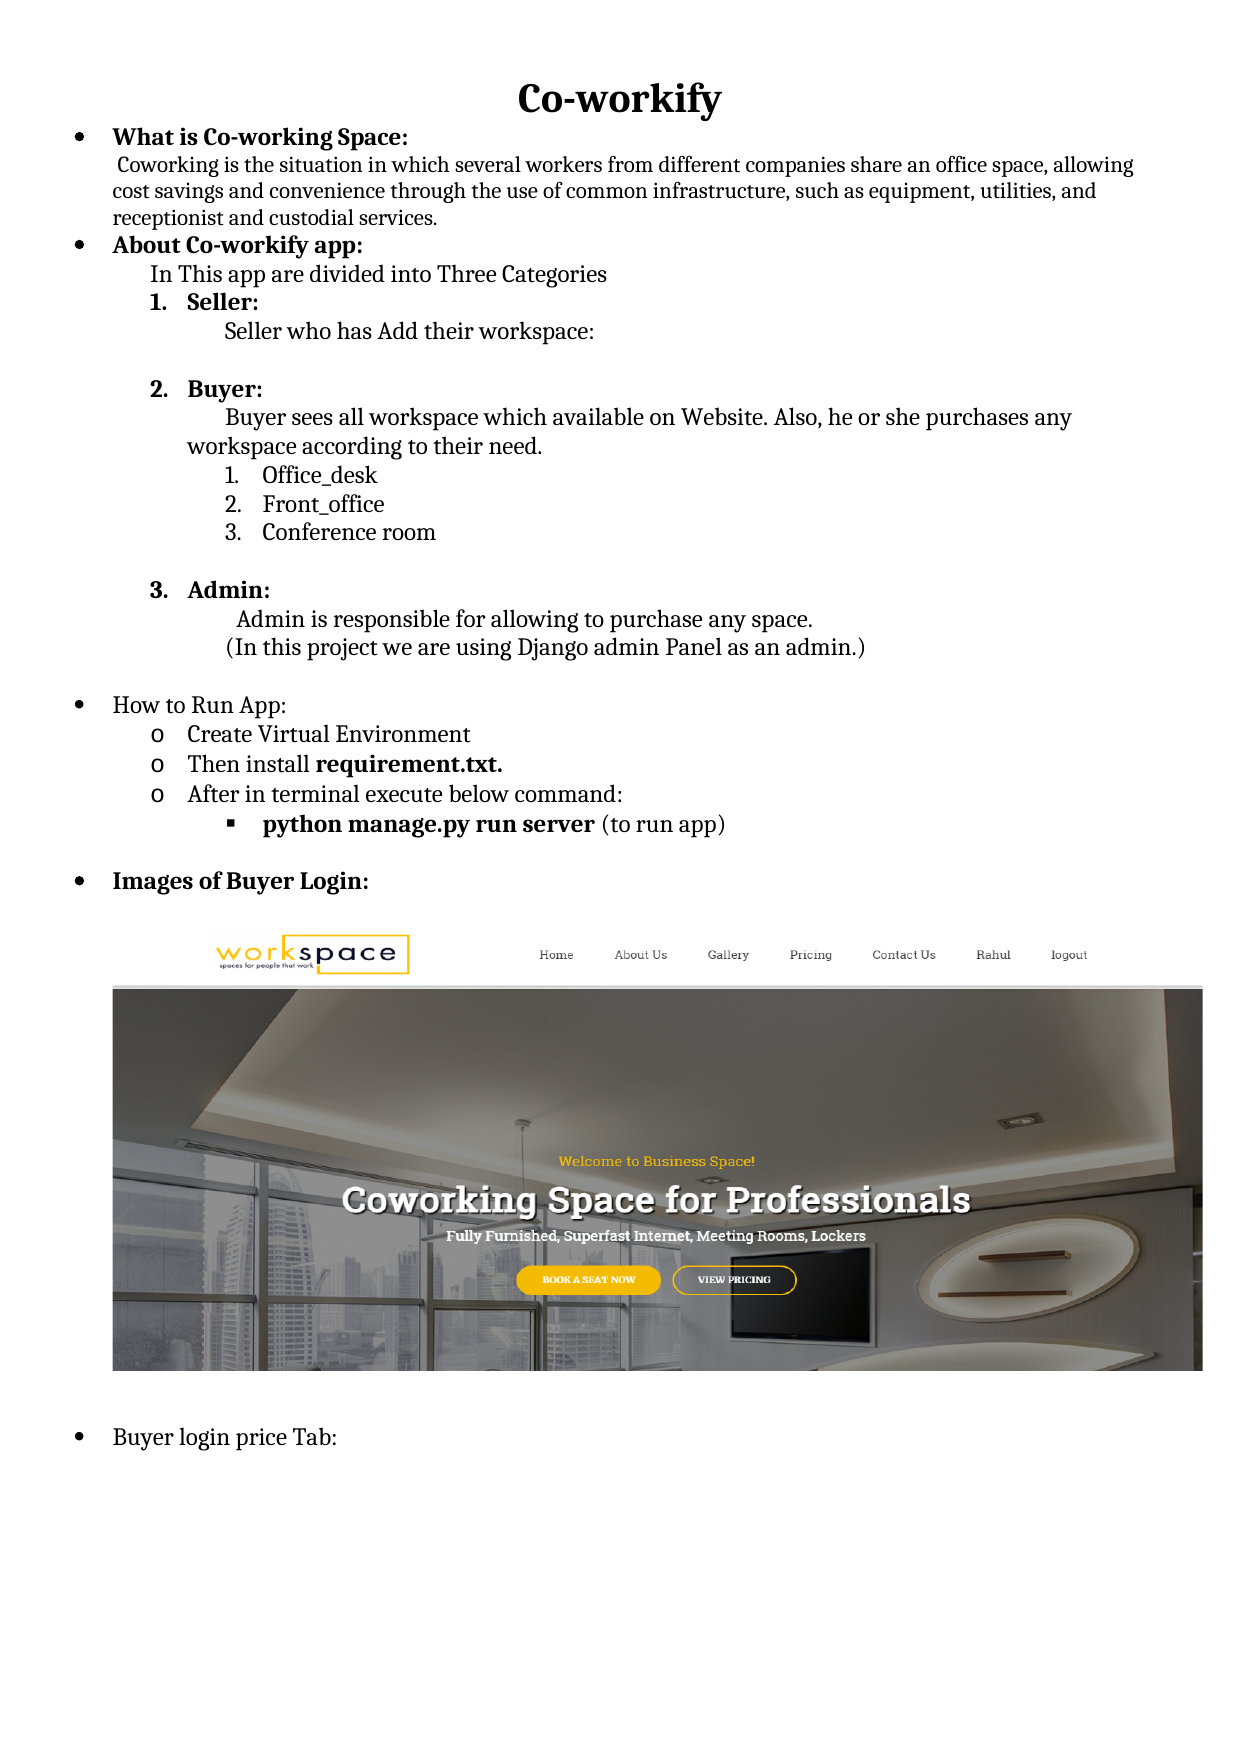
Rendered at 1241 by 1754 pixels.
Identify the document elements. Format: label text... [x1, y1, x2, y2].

list Images of Buyer Login: [75, 867, 1165, 896]
list After in terminal execute below command: [150, 779, 1165, 809]
list How to Run App: [75, 691, 1165, 719]
list What is Co-working Space: [75, 123, 1165, 152]
list Buyer: [150, 374, 1165, 403]
list Buyer login price Tab: [75, 1423, 1165, 1452]
text Coworking is the situation in which several workers from different companies share an office space, allowing cost savings and convenience through the use of common infrastructure, such as equipment, utilities, and receptionist and custodial services. [438, 152, 1165, 231]
list Then install requirement.txt. [150, 749, 1165, 779]
list Admin: [150, 576, 1165, 604]
text Buyer sees all workspace which available on Website. Also, he or she purchases any workspace according to their need. [187, 403, 1165, 461]
list Front_office [225, 489, 1165, 518]
text Seller who has Add their workspace: [187, 317, 1165, 346]
list python manage.py run server (to run app) [225, 809, 1165, 838]
text In This app are divided into Three Categories [75, 259, 1165, 288]
list Conference room [225, 518, 1165, 547]
list Office_desk [225, 461, 1165, 489]
text Admin is responsible for allowing to purchase any space. [187, 604, 1165, 633]
text Co-workify [75, 75, 1165, 123]
list About Co-workify app: [75, 231, 1165, 259]
list Seller: [150, 288, 1165, 317]
text (In this project we are using Django admin Panel as an admin.) [187, 633, 1165, 662]
list Create Virtual Environment [150, 719, 1165, 749]
